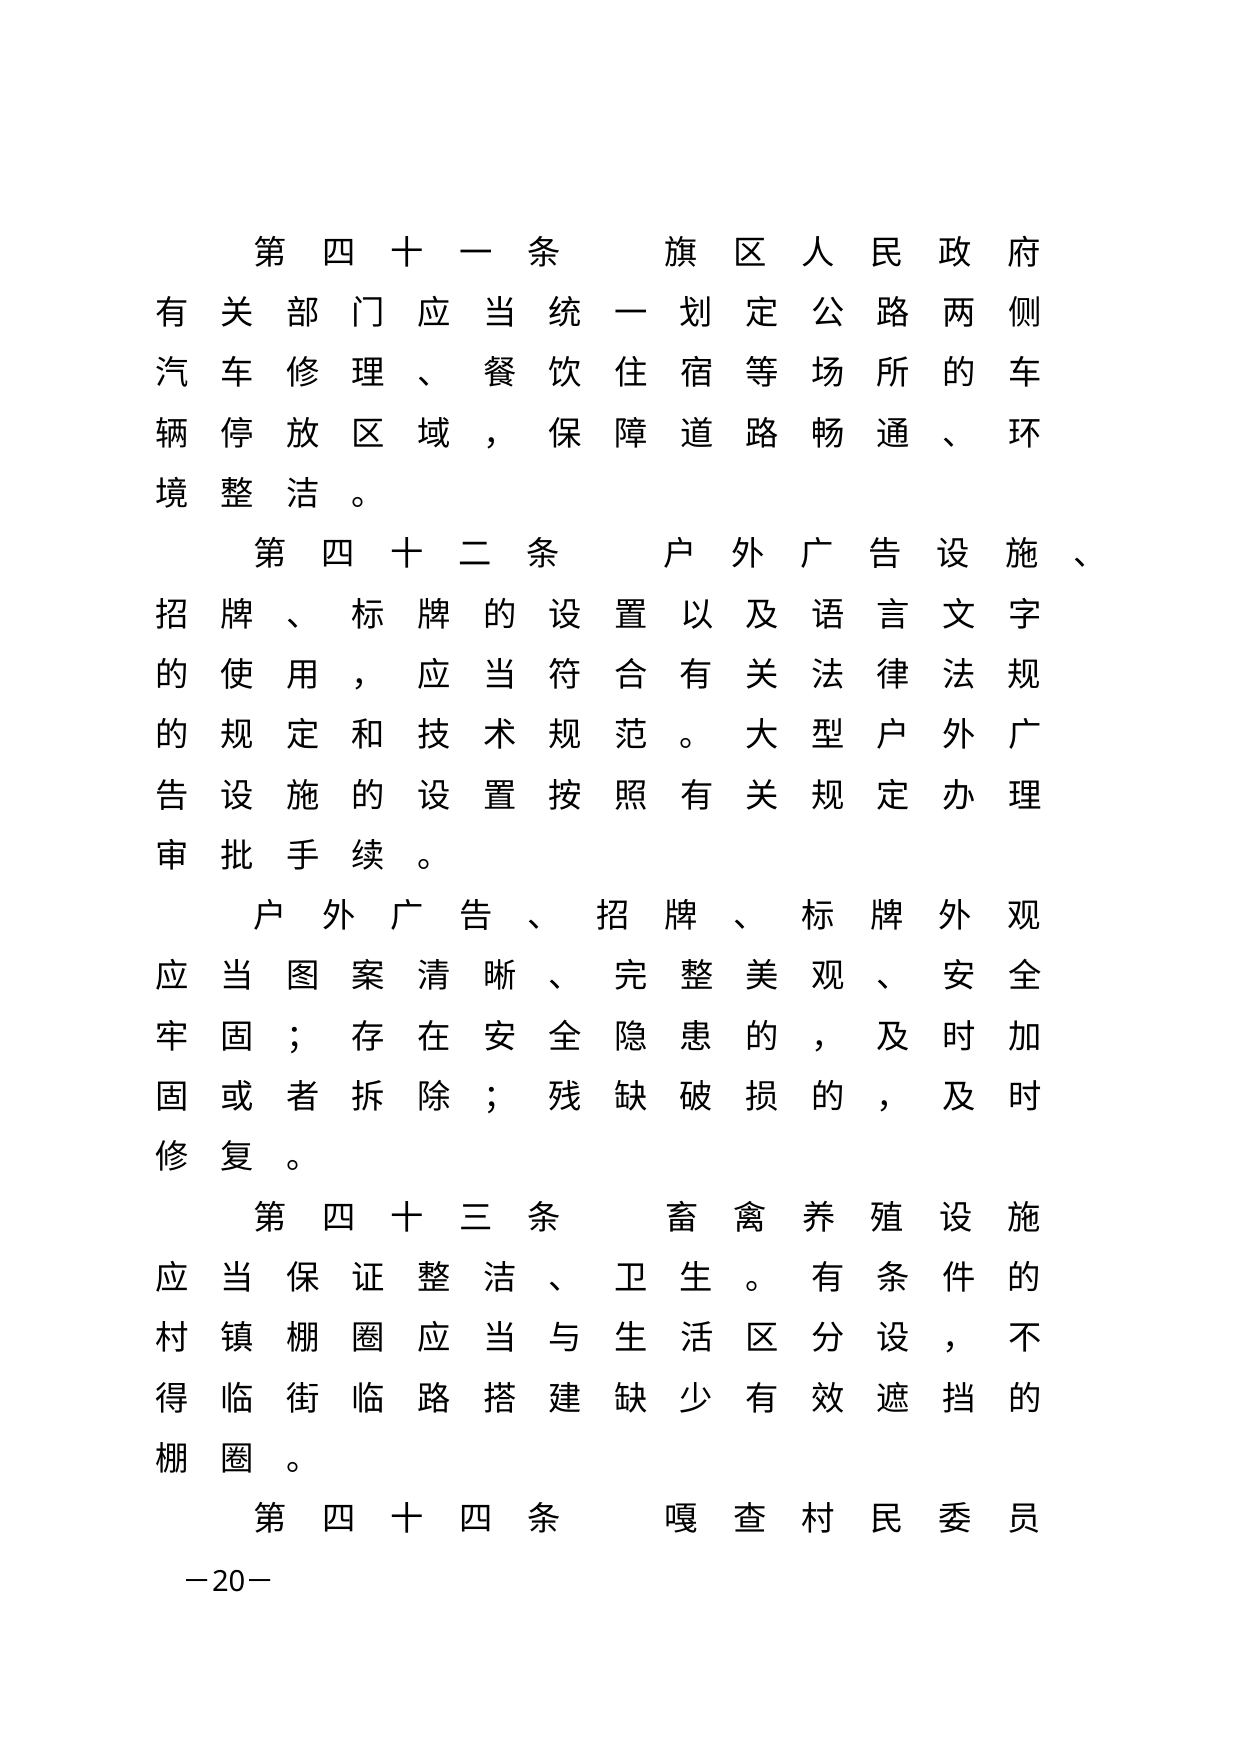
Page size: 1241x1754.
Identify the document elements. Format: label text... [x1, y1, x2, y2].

text 第四十一条 旗区人民政府有关部门应当统一划定公路两侧汽车修理、餐饮住宿等场所的车辆停放区域，保障道路畅通、环境整洁。 [155, 219, 1073, 521]
text 第四十三条 畜禽养殖设施应当保证整洁、卫生。有条件的村镇棚圈应当与生活区分设，不得临街临路搭建缺少有效遮挡的棚圈。 [155, 1184, 1073, 1486]
text 第四十二条 户外广告设施、招牌、标牌的设置以及语言文字的使用，应当符合有关法律法规的规定和技术规范。大型户外广告设施的设置按照有关规定办理审批手续。 [155, 521, 1073, 883]
text 户外广告、招牌、标牌外观应当图案清晰、完整美观、安全牢固；存在安全隐患的，及时加固或者拆除；残缺破损的，及时修复。 [155, 883, 1073, 1184]
text 第四十四条 嘎查村民委员会、社区居民委员会应当定期组织灭鼠、灭蚊、灭蝇、灭蟑活动，消灭病媒生物孳生条件。 [155, 1486, 1073, 1546]
